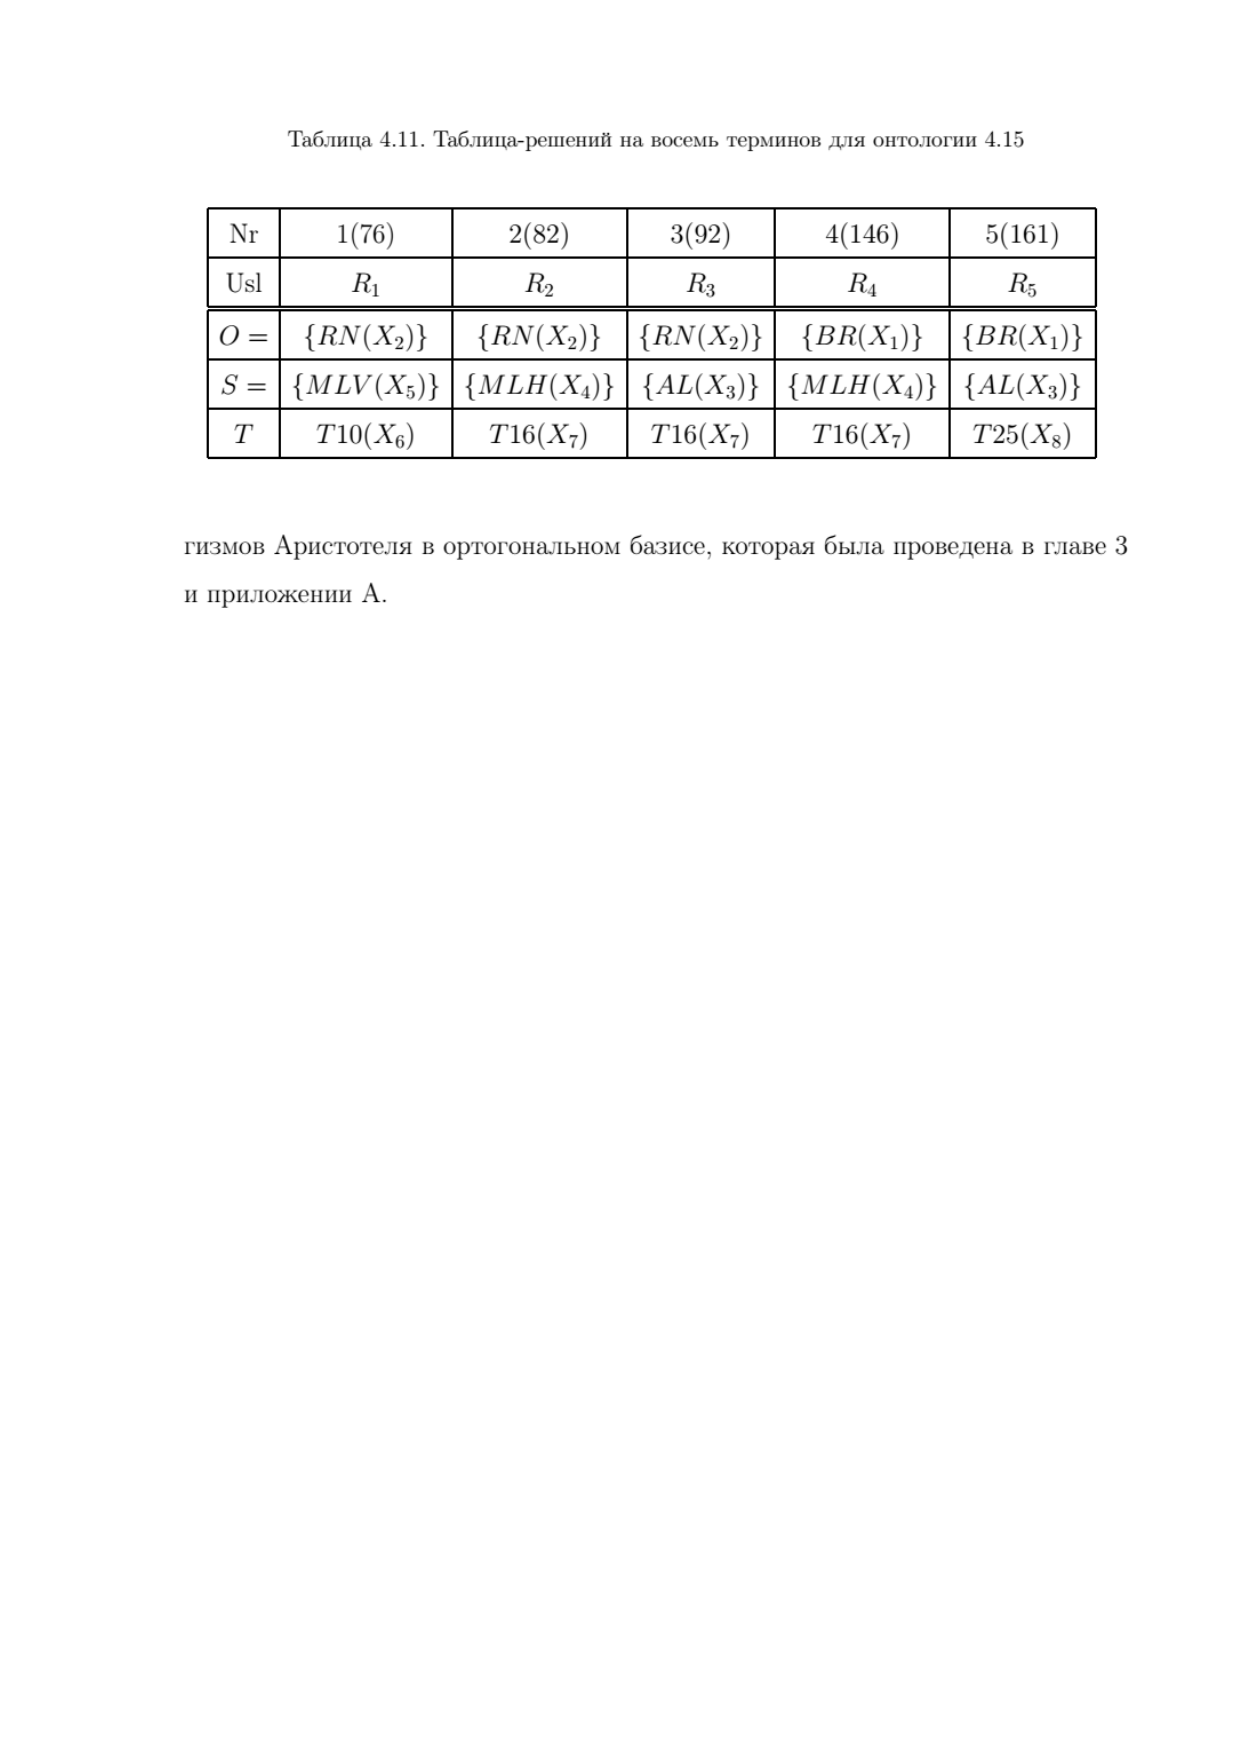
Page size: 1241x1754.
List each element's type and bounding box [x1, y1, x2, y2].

picture [177, 118, 1152, 640]
